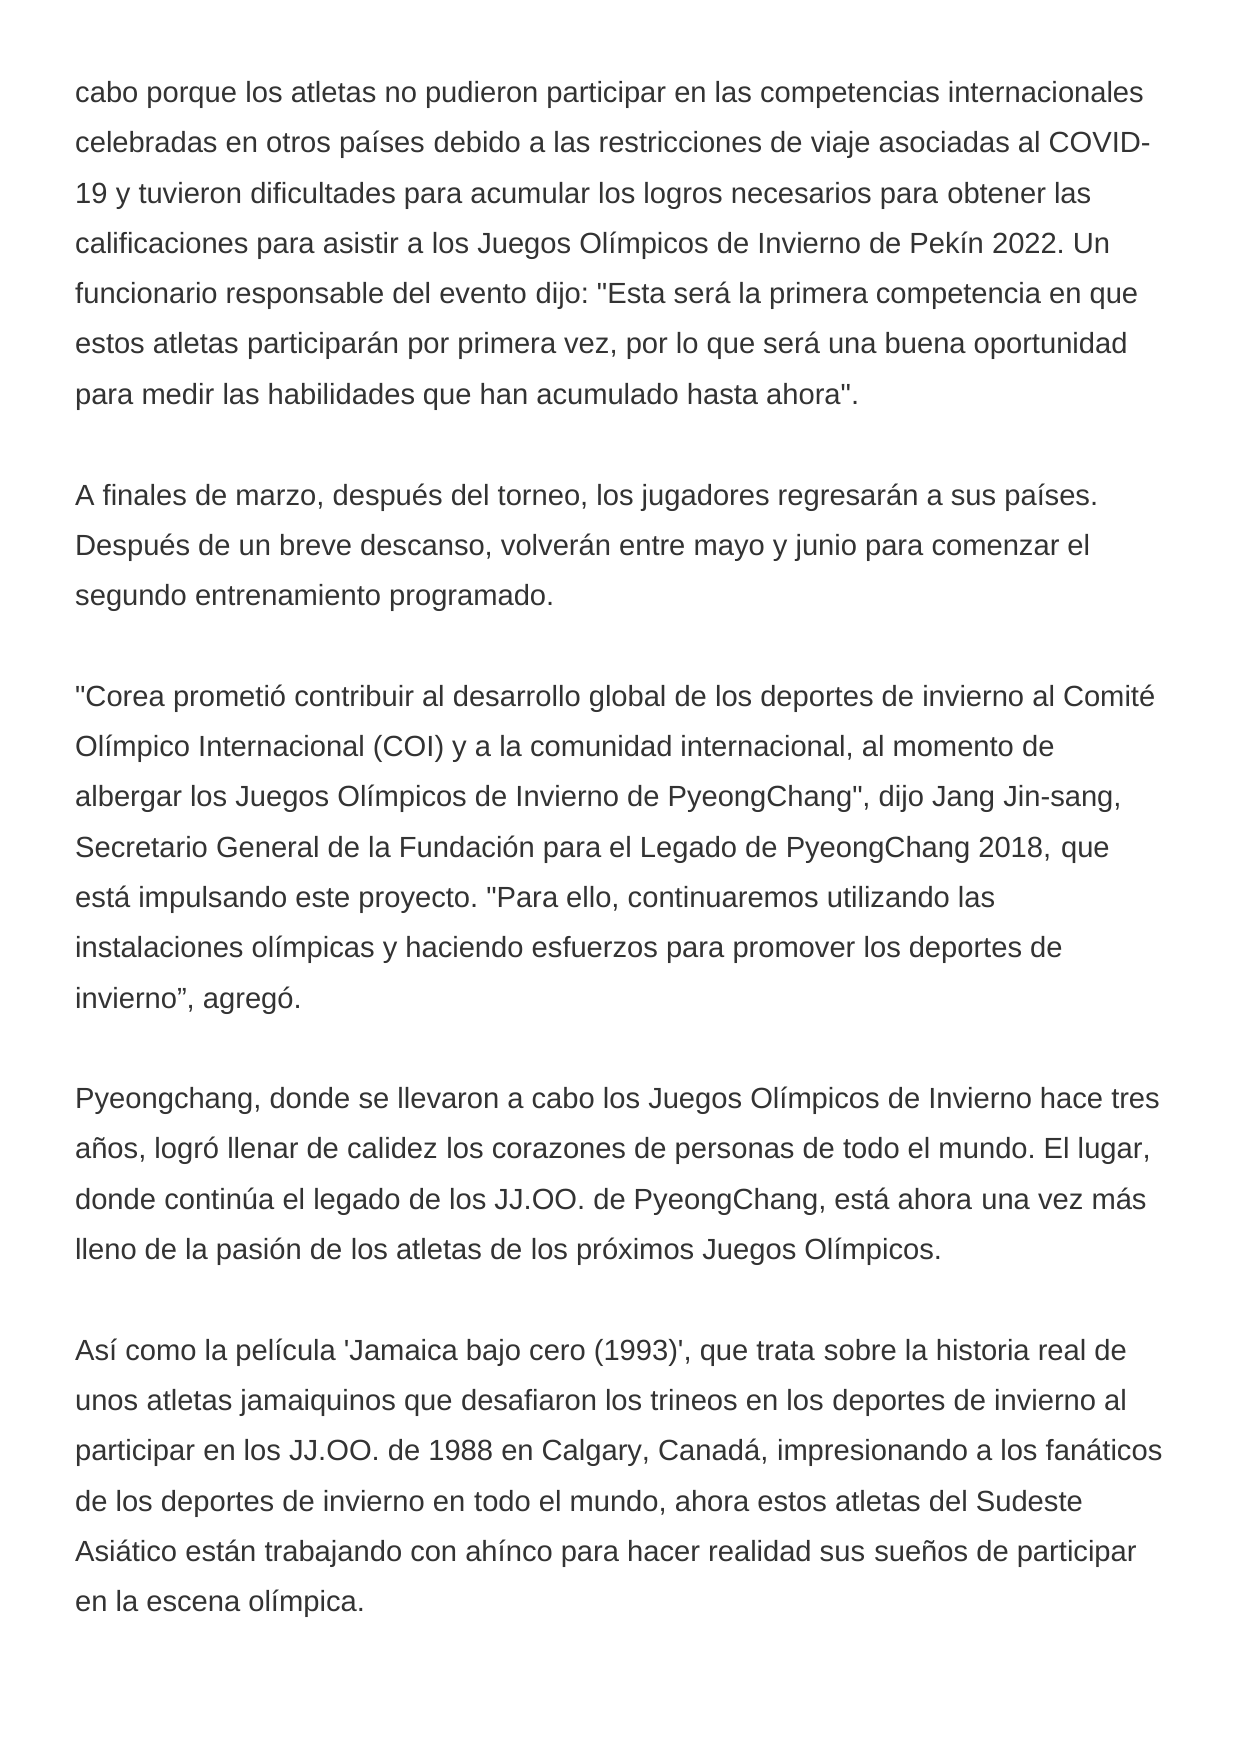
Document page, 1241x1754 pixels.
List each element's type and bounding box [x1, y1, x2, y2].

text [75, 75, 1165, 1618]
